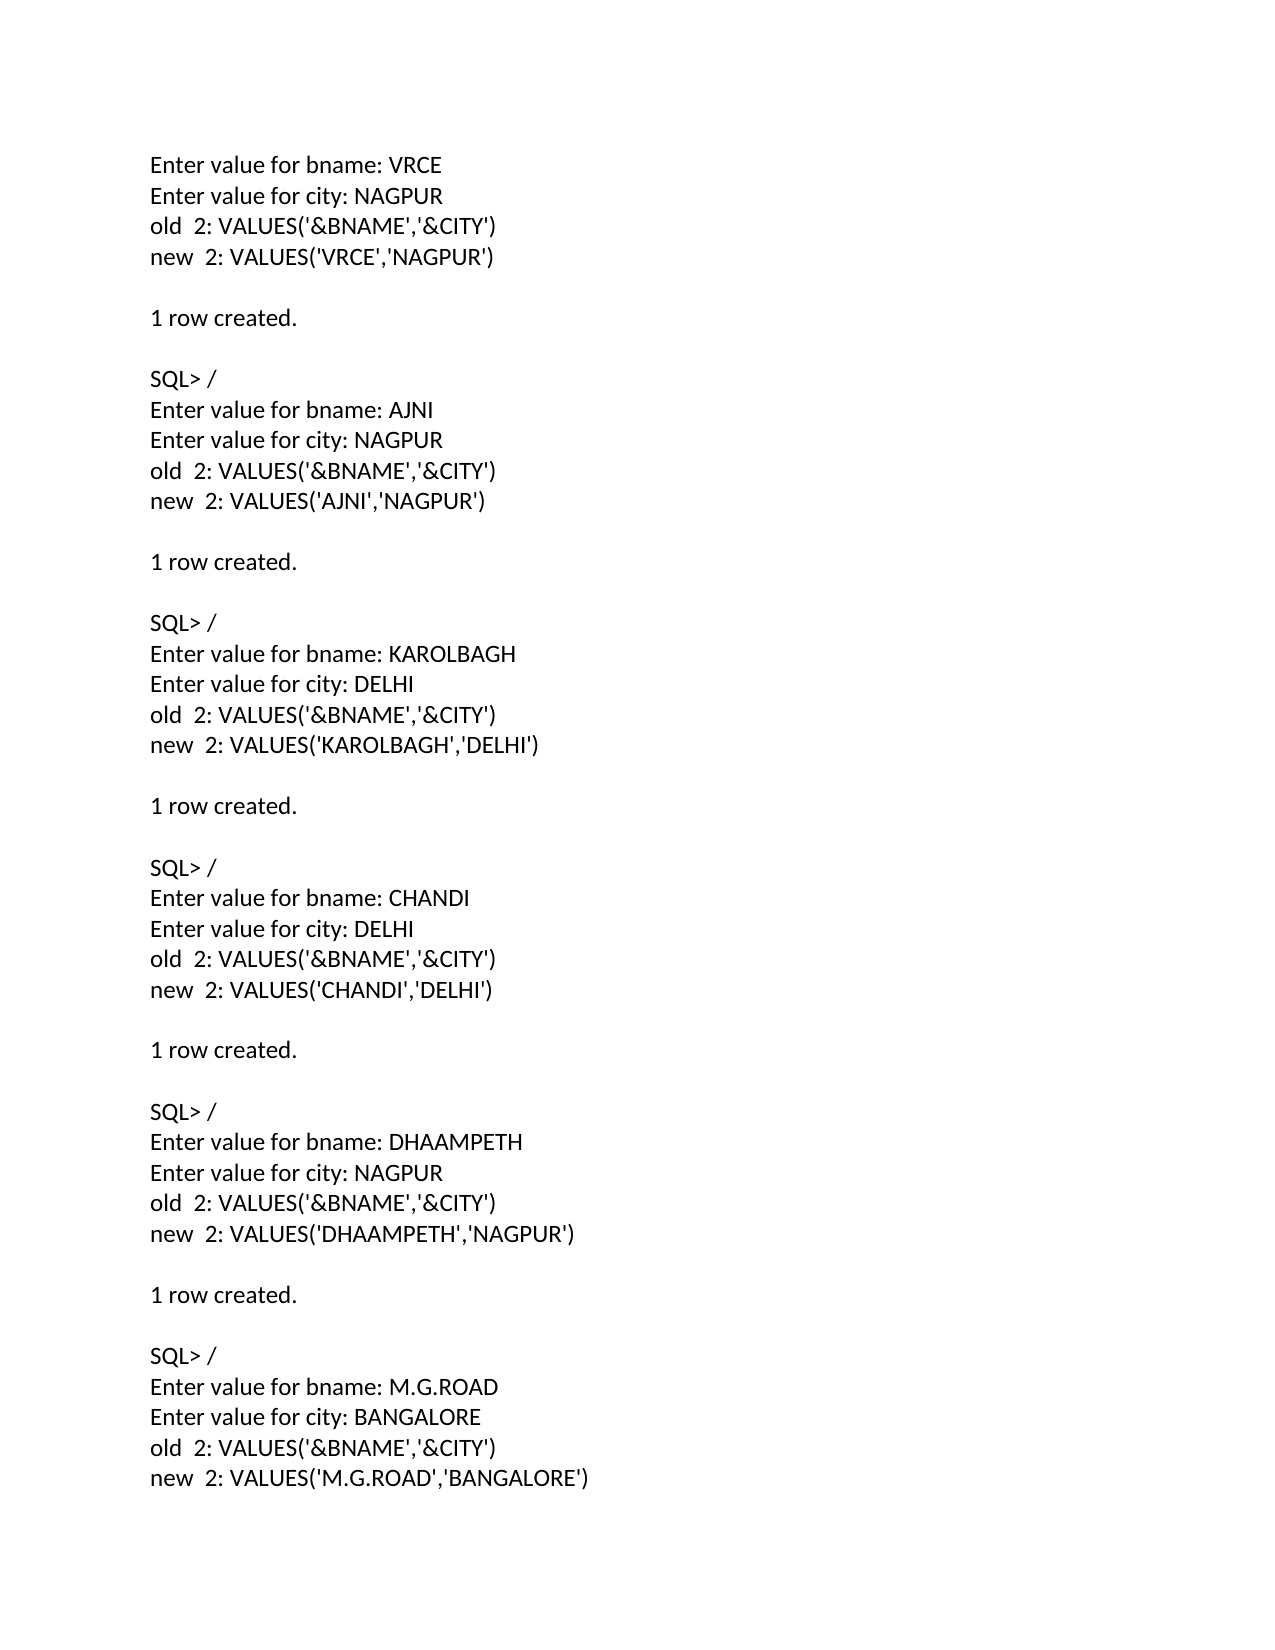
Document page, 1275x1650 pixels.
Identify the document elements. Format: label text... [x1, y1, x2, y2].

text SQL> / [150, 607, 1125, 638]
text Enter value for bname: M.G.ROAD [150, 1371, 1125, 1401]
text Enter value for bname: VRCE [150, 149, 1125, 180]
text Enter value for city: NAGPUR [150, 1157, 1125, 1187]
text Enter value for city: BANGALORE [150, 1401, 1125, 1432]
text old 2: VALUES('&BNAME','&CITY') [150, 1432, 1125, 1462]
text 1 row created. [150, 1279, 1125, 1309]
text old 2: VALUES('&BNAME','&CITY') [150, 1187, 1125, 1218]
text new 2: VALUES('VRCE','NAGPUR') [150, 241, 1125, 272]
text new 2: VALUES('KAROLBAGH','DELHI') [150, 729, 1125, 760]
text old 2: VALUES('&BNAME','&CITY') [150, 943, 1125, 974]
text Enter value for bname: DHAAMPETH [150, 1126, 1125, 1157]
text 1 row created. [150, 790, 1125, 821]
text Enter value for bname: AJNI [150, 394, 1125, 424]
text SQL> / [150, 1340, 1125, 1371]
text SQL> / [150, 1096, 1125, 1126]
text 1 row created. [150, 1035, 1125, 1065]
text old 2: VALUES('&BNAME','&CITY') [150, 455, 1125, 485]
text Enter value for city: NAGPUR [150, 180, 1125, 211]
text new 2: VALUES('M.G.ROAD','BANGALORE') [150, 1462, 1125, 1493]
text Enter value for city: NAGPUR [150, 424, 1125, 455]
text new 2: VALUES('AJNI','NAGPUR') [150, 485, 1125, 516]
text old 2: VALUES('&BNAME','&CITY') [150, 699, 1125, 729]
text new 2: VALUES('CHANDI','DELHI') [150, 974, 1125, 1004]
text Enter value for city: DELHI [150, 913, 1125, 943]
text new 2: VALUES('DHAAMPETH','NAGPUR') [150, 1218, 1125, 1248]
text Enter value for bname: KAROLBAGH [150, 638, 1125, 668]
text 1 row created. [150, 546, 1125, 577]
text Enter value for bname: CHANDI [150, 882, 1125, 913]
text SQL> / [150, 363, 1125, 393]
text 1 row created. [150, 302, 1125, 332]
text Enter value for city: DELHI [150, 668, 1125, 699]
text old 2: VALUES('&BNAME','&CITY') [150, 211, 1125, 241]
text SQL> / [150, 852, 1125, 882]
